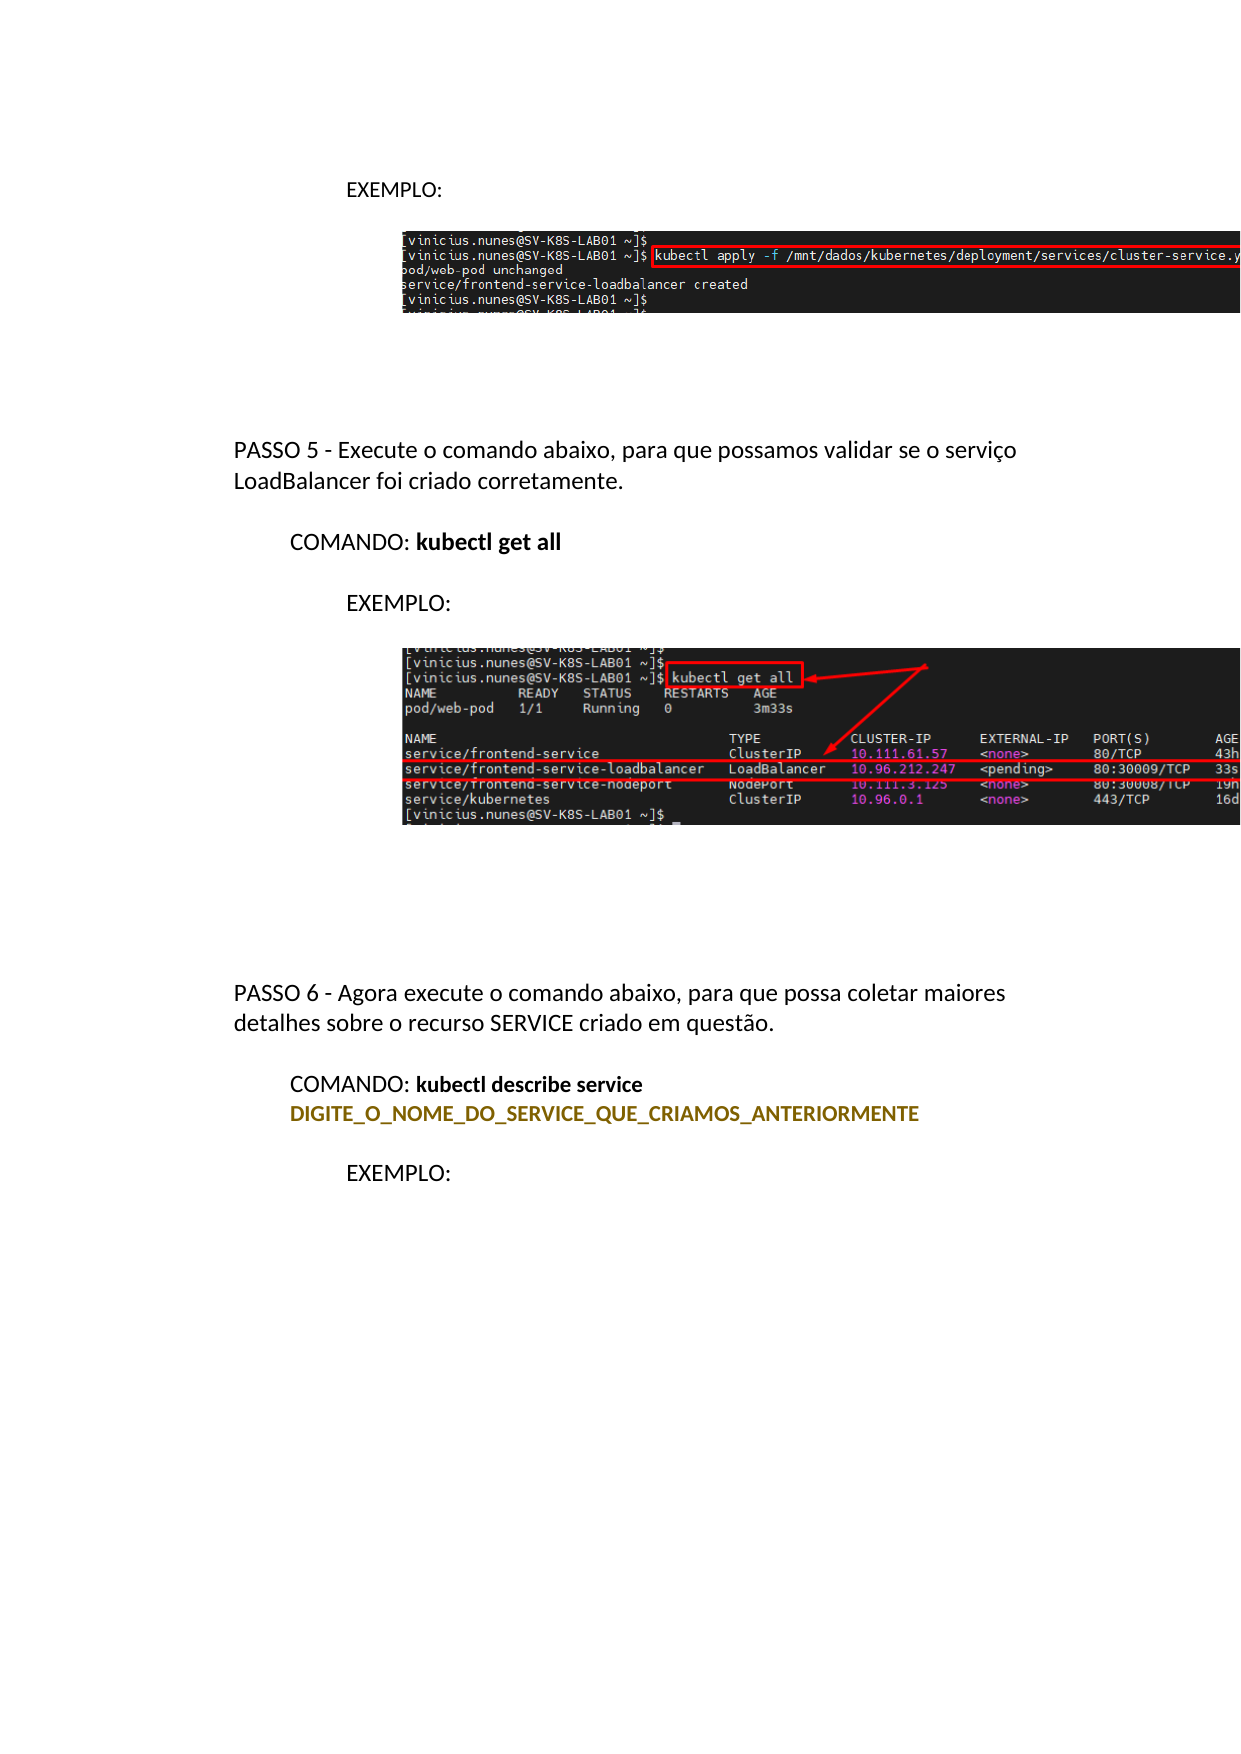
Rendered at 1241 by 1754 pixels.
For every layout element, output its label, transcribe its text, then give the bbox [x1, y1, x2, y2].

text COMANDO: kubectl describe service DIGITE_O_NOME_DO_SERVICE_QUE_CRIAMOS_ANTERIORMENTE [290, 1068, 1063, 1127]
text COMANDO: kubectl get all [290, 526, 1063, 557]
text EXEMPLO: [346, 587, 1063, 618]
picture [402, 648, 1241, 825]
text PASSO 5 - Execute o comando abaixo, para que possamos validar se o serviço LoadBalancer foi criado corretamente. [233, 435, 1063, 496]
text PASSO 6 - Agora execute o comando abaixo, para que possa coletar maiores detalhes sobre o recurso SERVICE criado em questão. [233, 977, 1063, 1038]
text EXEMPLO: [346, 1157, 1063, 1188]
picture [402, 231, 1241, 313]
text EXEMPLO: [346, 176, 1063, 204]
